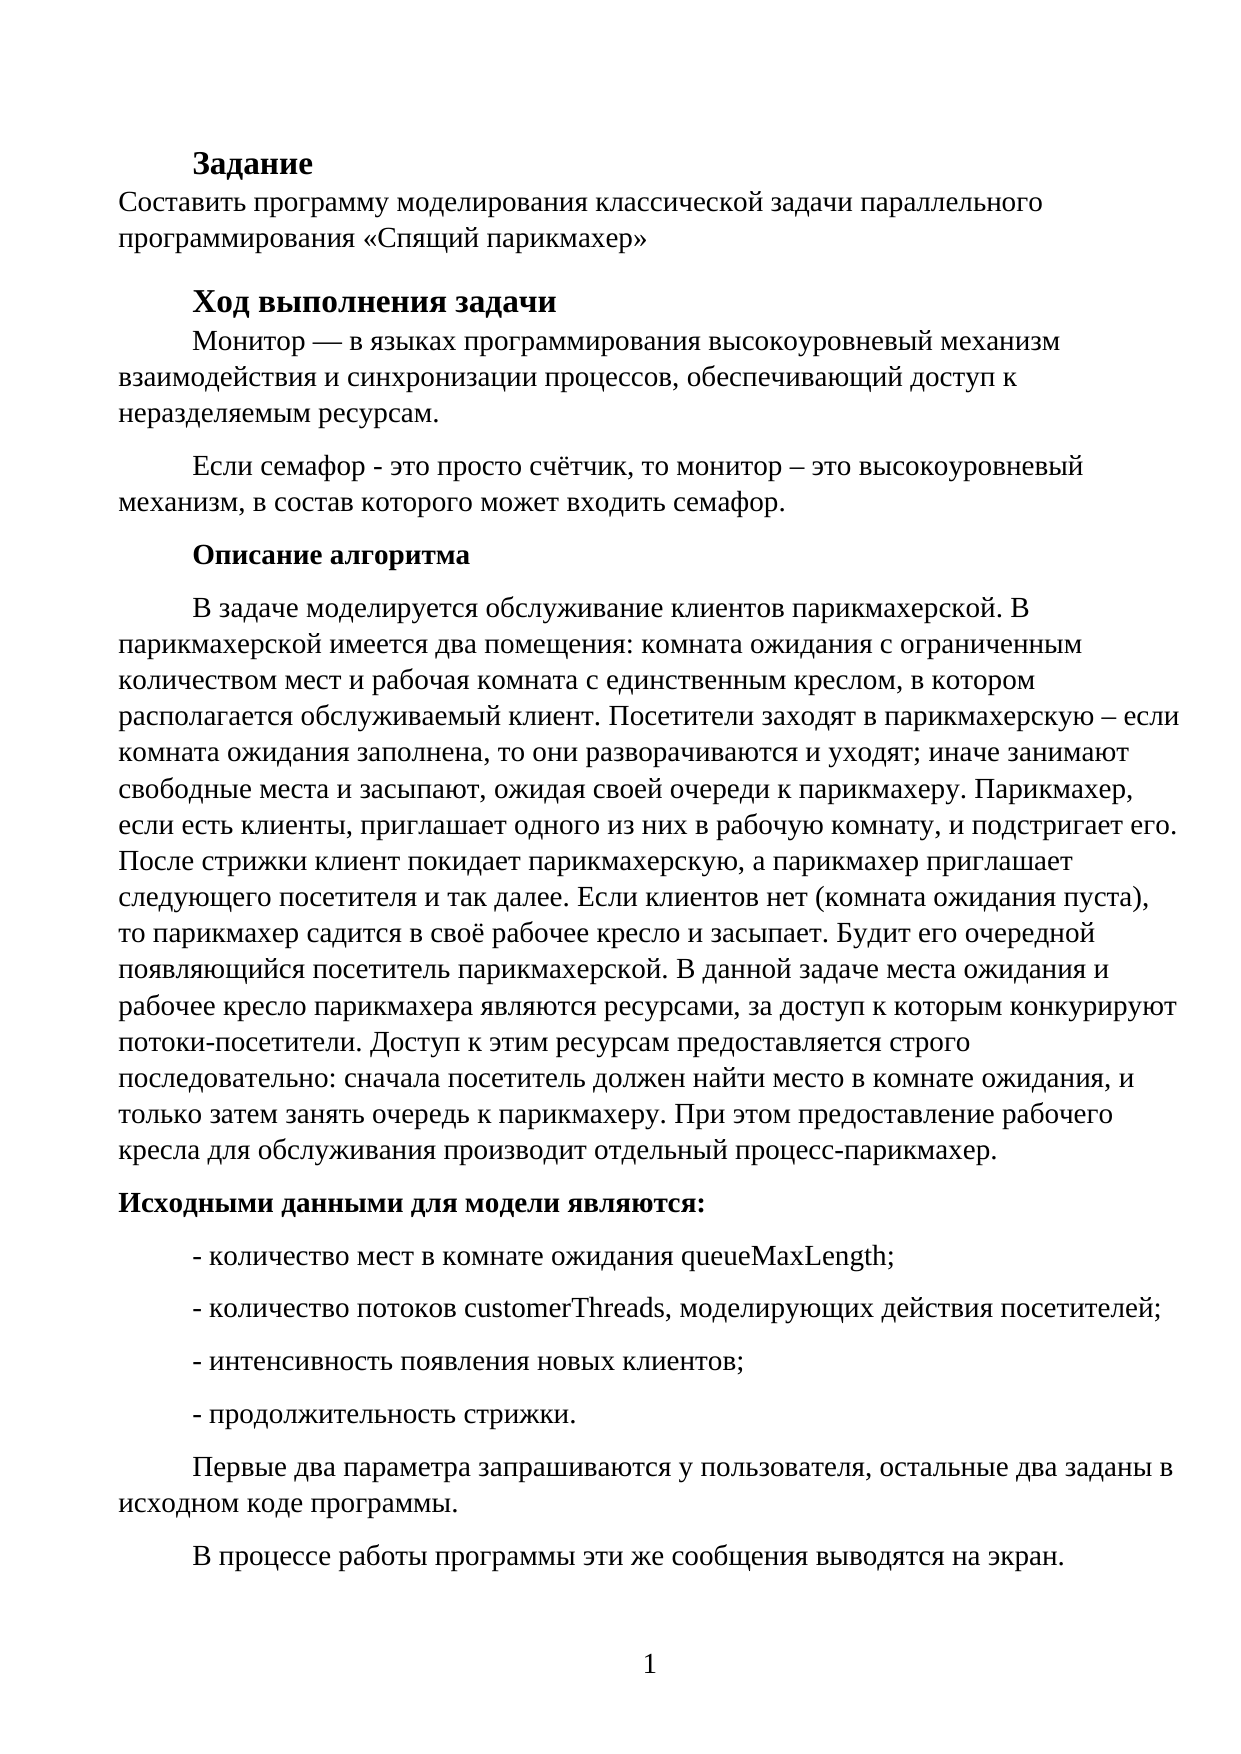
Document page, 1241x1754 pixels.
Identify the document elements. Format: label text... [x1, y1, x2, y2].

text - количество потоков customerThreads, моделирующих действия посетителей; [118, 1291, 1181, 1324]
text В процессе работы программы эти же сообщения выводятся на экран. [118, 1538, 1181, 1572]
subtitle Ход выполнения задачи [118, 282, 1181, 320]
subtitle Задание [118, 143, 1181, 181]
text Исходными данными для модели являются: [118, 1185, 1181, 1218]
text Составить программу моделирования классической задачи параллельного программирования «Спящий парикмахер» [118, 184, 1181, 254]
text В задаче моделируется обслуживание клиентов парикмахерской. В парикмахерской имеется два помещения: комната ожидания с ограниченным количеством мест и рабочая комната с единственным креслом, в котором располагается обслуживаемый клиент. Посетители заходят в парикмахерскую – если комната ожидания заполнена, то они разворачиваются и уходят; иначе занимают свободные места и засыпают, ожидая своей очереди к парикмахеру. Парикмахер, если есть клиенты, приглашает одного из них в рабочую комнату, и подстригает его. После стрижки клиент покидает парикмахерскую, а парикмахер приглашает следующего посетителя и так далее. Если клиентов нет (комната ожидания пуста), то парикмахер садится в своё рабочее кресло и засыпает. Будит его очередной появляющийся посетитель парикмахерской. В данной задаче места ожидания и рабочее кресло парикмахера являются ресурсами, за доступ к которым конкурируют потоки-посетители. Доступ к этим ресурсам предоставляется строго последовательно: сначала посетитель должен найти место в комнате ожидания, и только затем занять очередь к парикмахеру. При этом предоставление рабочего кресла для обслуживания производит отдельный процесс-парикмахер. [118, 590, 1181, 1166]
text - интенсивность появления новых клиентов; [118, 1343, 1181, 1377]
text - продолжительность стрижки. [118, 1396, 1181, 1430]
text Первые два параметра запрашиваются у пользователя, остальные два заданы в исходном коде программы. [118, 1449, 1181, 1519]
text - количество мест в комнате ожидания queueMaxLength; [118, 1238, 1181, 1271]
text Монитор — в языках программирования высокоуровневый механизм взаимодействия и синхронизации процессов, обеспечивающий доступ к неразделяемым ресурсам. [118, 323, 1181, 429]
text Если семафор - это просто счётчик, то монитор – это высокоуровневый механизм, в состав которого может входить семафор. [118, 448, 1181, 518]
text Описание алгоритма [118, 537, 1181, 571]
